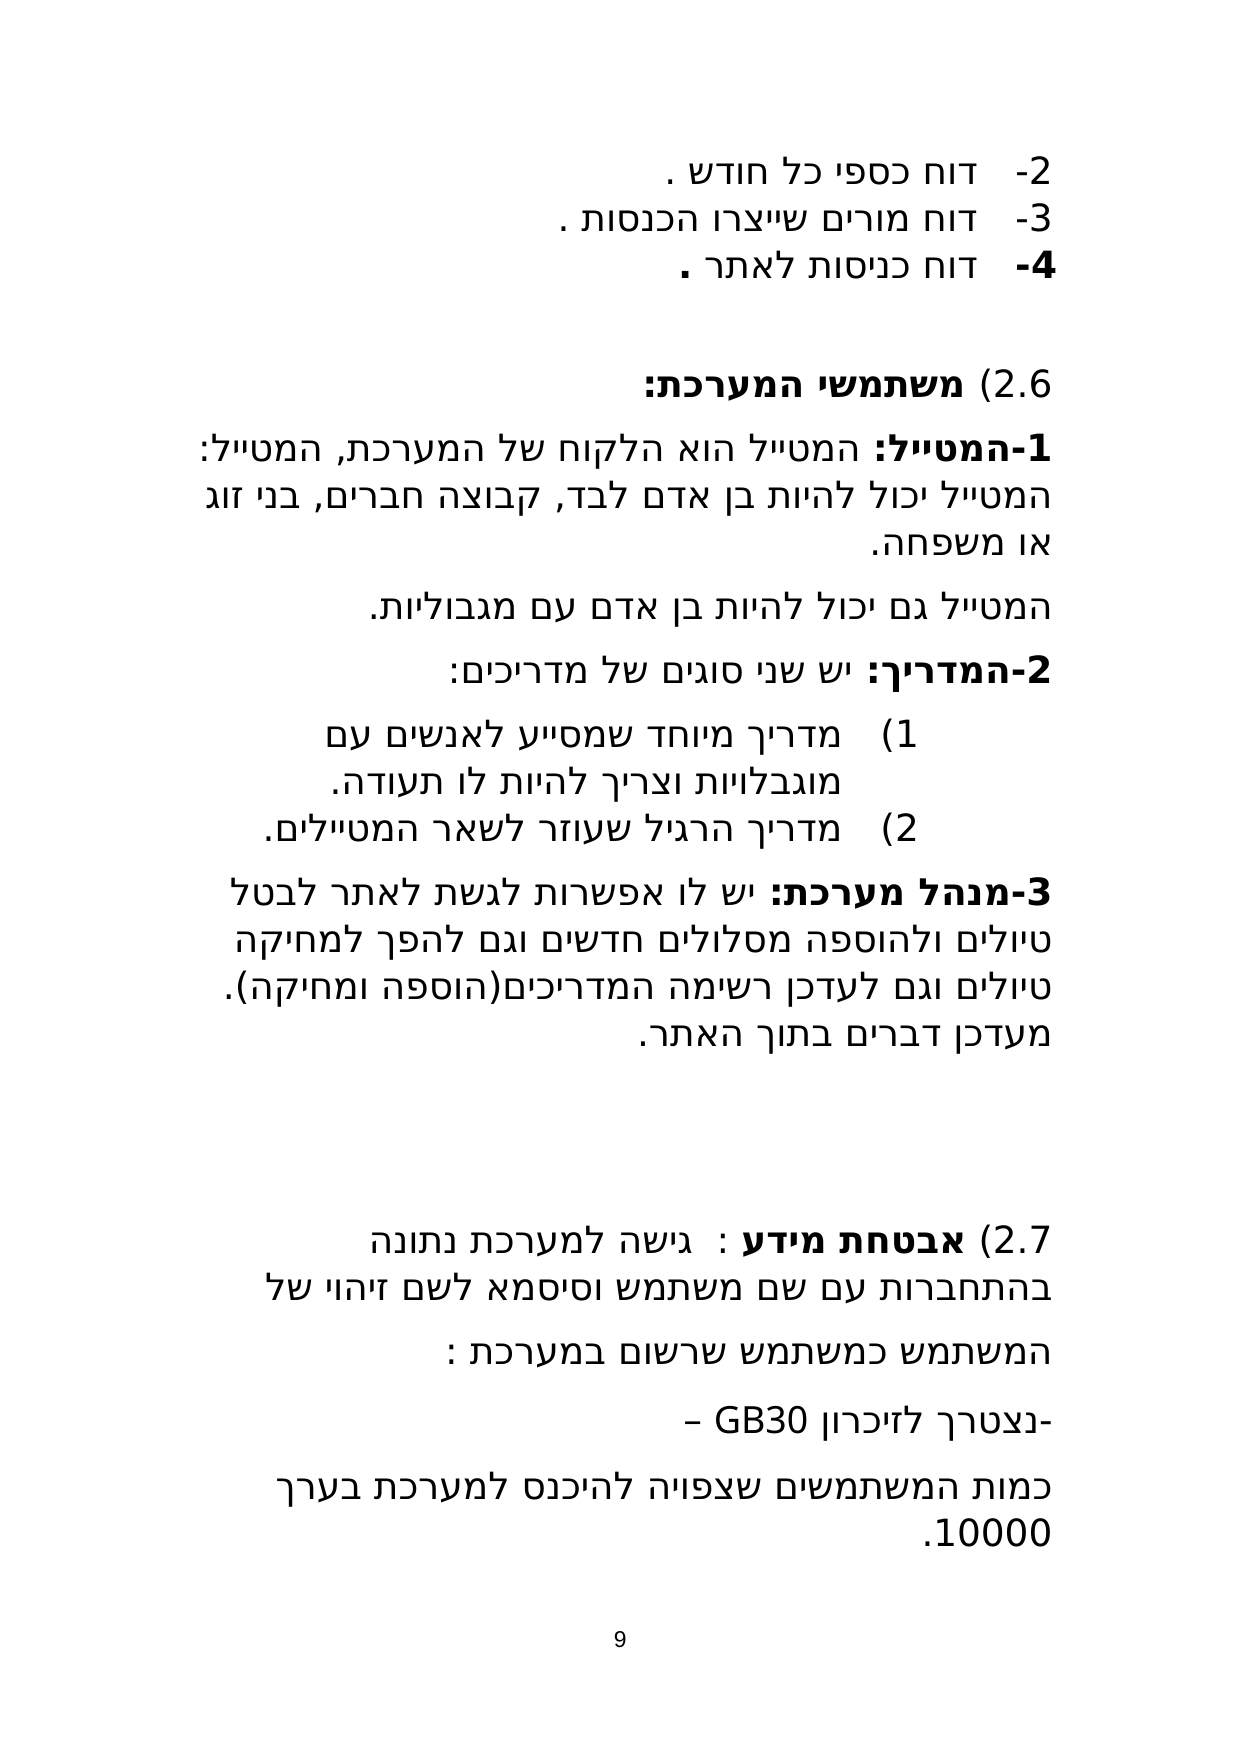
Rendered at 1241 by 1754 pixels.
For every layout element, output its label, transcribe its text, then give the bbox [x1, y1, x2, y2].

text 3-מנהל מערכת: יש לו אפשרות לגשת לאתר לבטל טיולים ולהוספה מסלולים חדשים וגם להפך למחיקה טיולים וגם לעדכן רשימה המדריכים(הוספה ומחיקה).מעדכן דברים בתוך האתר. [187, 870, 1053, 1055]
list מדריך הרגיל שעוזר לשאר המטיילים. [187, 806, 880, 850]
text -נצטרך לזיכרון GB30 – [187, 1393, 1053, 1444]
list דוח כספי כל חודש . [187, 150, 1015, 194]
text המשתמש כמשתמש שרשום במערכת : [187, 1329, 1053, 1373]
list דוח כניסות לאתר . [187, 244, 1015, 288]
text 1-המטייל: המטייל הוא הלקוח של המערכת, המטייל: המטייל יכול להיות בן אדם לבד, קבוצה חברים, בני זוג או משפחה. [187, 427, 1053, 564]
text 2.6) משתמשי המערכת: [187, 363, 1053, 407]
list מדריך מיוחד שמסייע לאנשים עם מוגבלויות וצריך להיות לו תעודה. [187, 712, 880, 803]
list דוח מורים שייצרו הכנסות . [187, 197, 1015, 241]
text 2-המדריך: יש שני סוגים של מדריכים: [187, 648, 1053, 692]
text המטייל גם יכול להיות בן אדם עם מגבוליות. [187, 585, 1053, 628]
text כמות המשתמשים שצפויה להיכנס למערכת בערך 10000. [187, 1465, 1053, 1556]
text 2.7) אבטחת מידע : גישה למערכת נתונה בהתחברות עם שם משתמש וסיסמא לשם זיהוי של [187, 1219, 1053, 1309]
